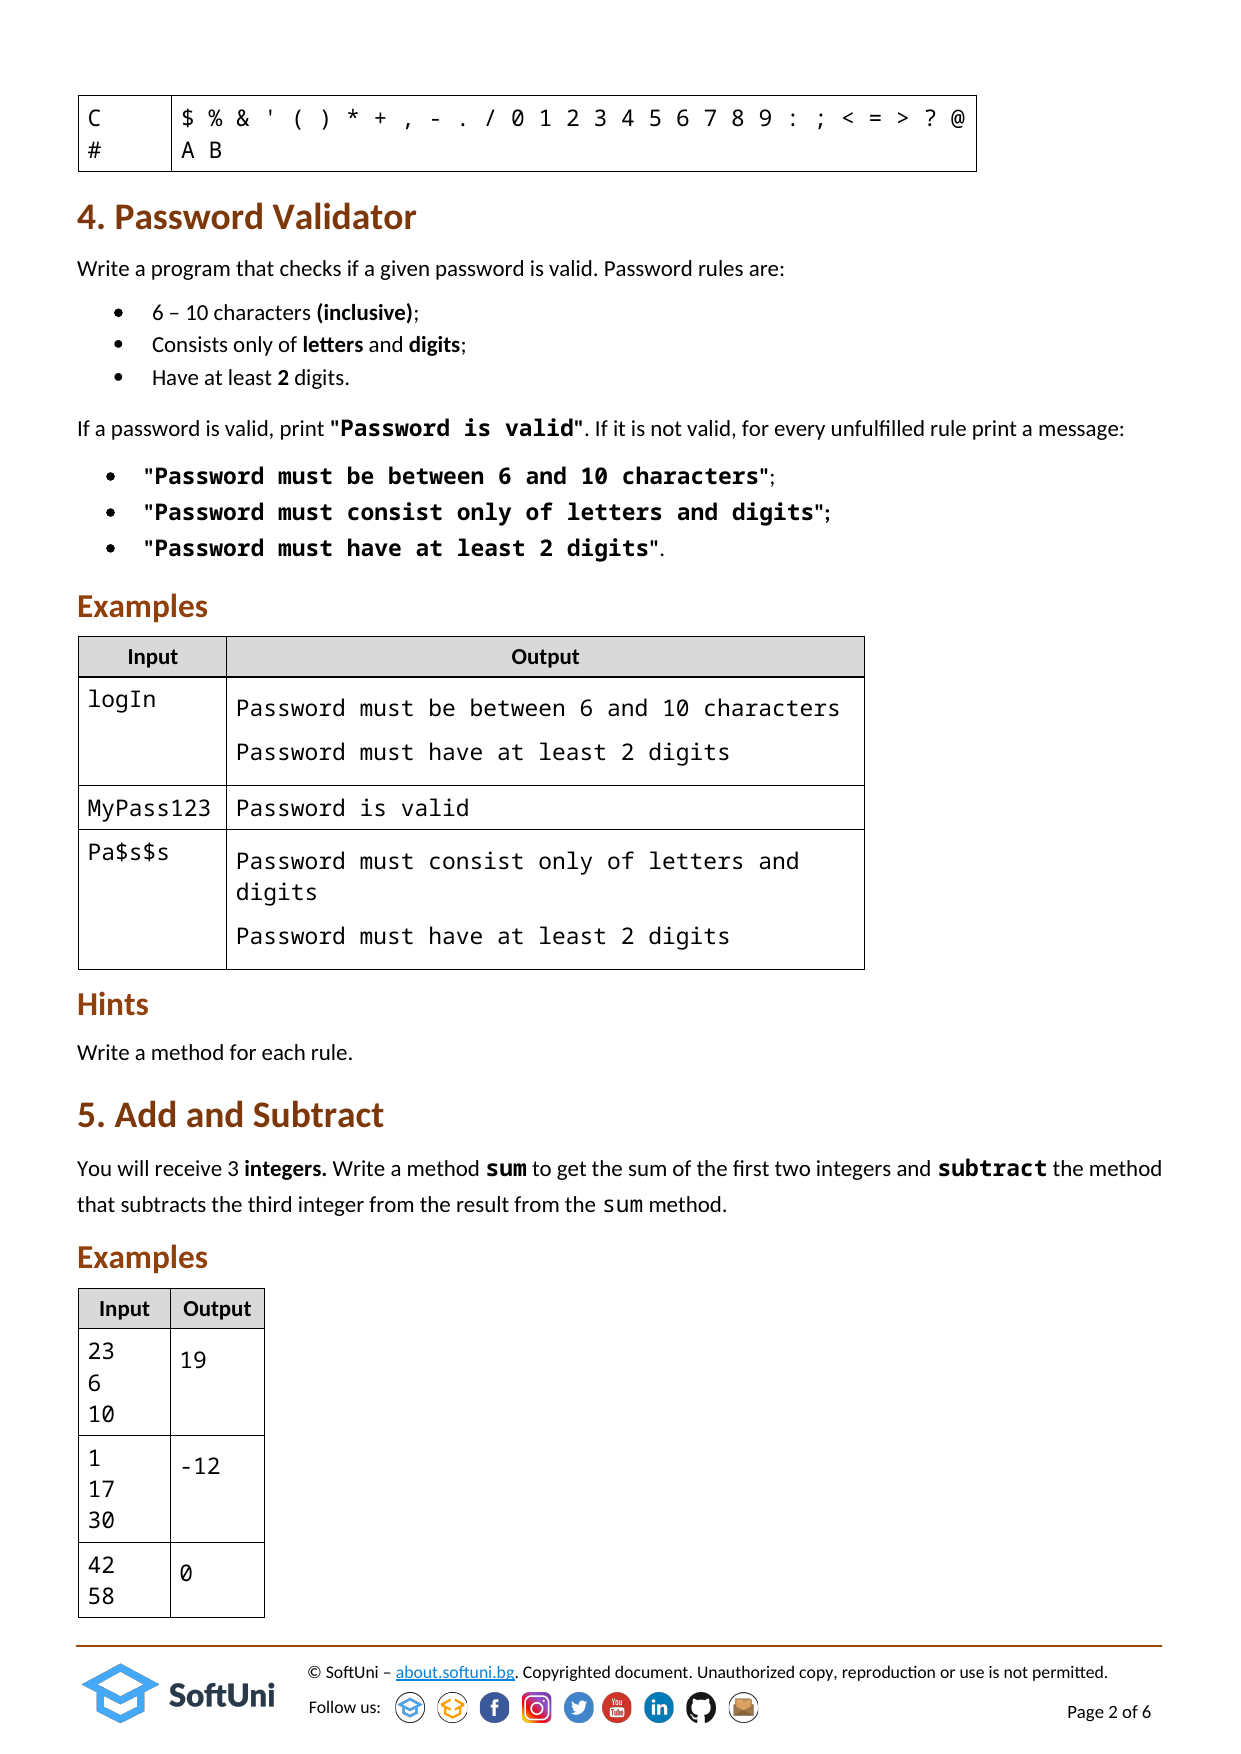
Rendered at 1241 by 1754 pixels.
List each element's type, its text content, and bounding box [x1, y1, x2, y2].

table_cell 1 17 30 [79, 1436, 170, 1542]
table_cell 19 [171, 1329, 264, 1435]
picture [75, 1658, 281, 1729]
picture [564, 1692, 594, 1723]
subtitle Examples [77, 1236, 1163, 1277]
picture [479, 1692, 510, 1723]
table_cell 23 6 10 [79, 1329, 170, 1435]
text You will receive 3 integers. Write a method sum to get the sum of the first two integers and subtract the method that subtracts the third integer from the result from the sum method. [77, 1152, 1163, 1219]
picture [665, 1714, 674, 1723]
table_cell Password is valid [227, 786, 864, 829]
list "Password must have at least 2 digits". [106, 532, 1163, 563]
table_cell C # [79, 96, 171, 171]
table_cell Password must be between 6 and 10 characters Password must have at least 2 digits [227, 678, 864, 785]
table_cell logIn [79, 678, 226, 785]
picture [665, 1692, 674, 1701]
picture [658, 1705, 667, 1714]
picture [437, 1692, 468, 1723]
subtitle Add and Subtract [77, 1091, 1163, 1137]
list Have at least 2 digits. [114, 363, 1163, 391]
picture [728, 1692, 759, 1723]
subtitle Examples [77, 584, 1163, 625]
picture [395, 1692, 425, 1723]
table_cell Pa$s$s [79, 830, 226, 969]
picture [644, 1714, 653, 1723]
picture [522, 1692, 552, 1723]
text Write a program that checks if a given password is valid. Password rules are: [77, 254, 1163, 282]
table_cell 0 [171, 1543, 264, 1617]
picture [686, 1692, 716, 1723]
list 6 – 10 characters (inclusive); [114, 298, 1163, 326]
picture [602, 1692, 632, 1723]
list "Password must consist only of letters and digits"; [106, 496, 1163, 527]
picture [644, 1692, 653, 1701]
list Consists only of letters and digits; [114, 331, 1163, 359]
table_cell $ % & ' ( ) * + , - . / 0 1 2 3 4 5 6 7 8 9 : ; < = > ? @ A B [172, 96, 976, 171]
text If a password is valid, print "Password is valid". If it is not valid, for every unfulfilled rule print a message: [77, 412, 1163, 443]
table_cell MyPass123 [79, 786, 226, 829]
subtitle Password Validator [77, 193, 1163, 238]
table_cell -12 [171, 1436, 264, 1542]
table_cell 42 58 100 [79, 1543, 170, 1617]
table_header Input [79, 637, 226, 676]
table_cell Password must consist only of letters and digits Password must have at least 2 digits [227, 830, 864, 969]
text Write a method for each rule. [77, 1038, 1163, 1066]
list "Password must be between 6 and 10 characters"; [106, 460, 1163, 491]
table_header Output [227, 637, 864, 676]
table_header Input [79, 1289, 170, 1328]
subtitle Hints [77, 983, 1163, 1024]
table_header Output [171, 1289, 264, 1328]
